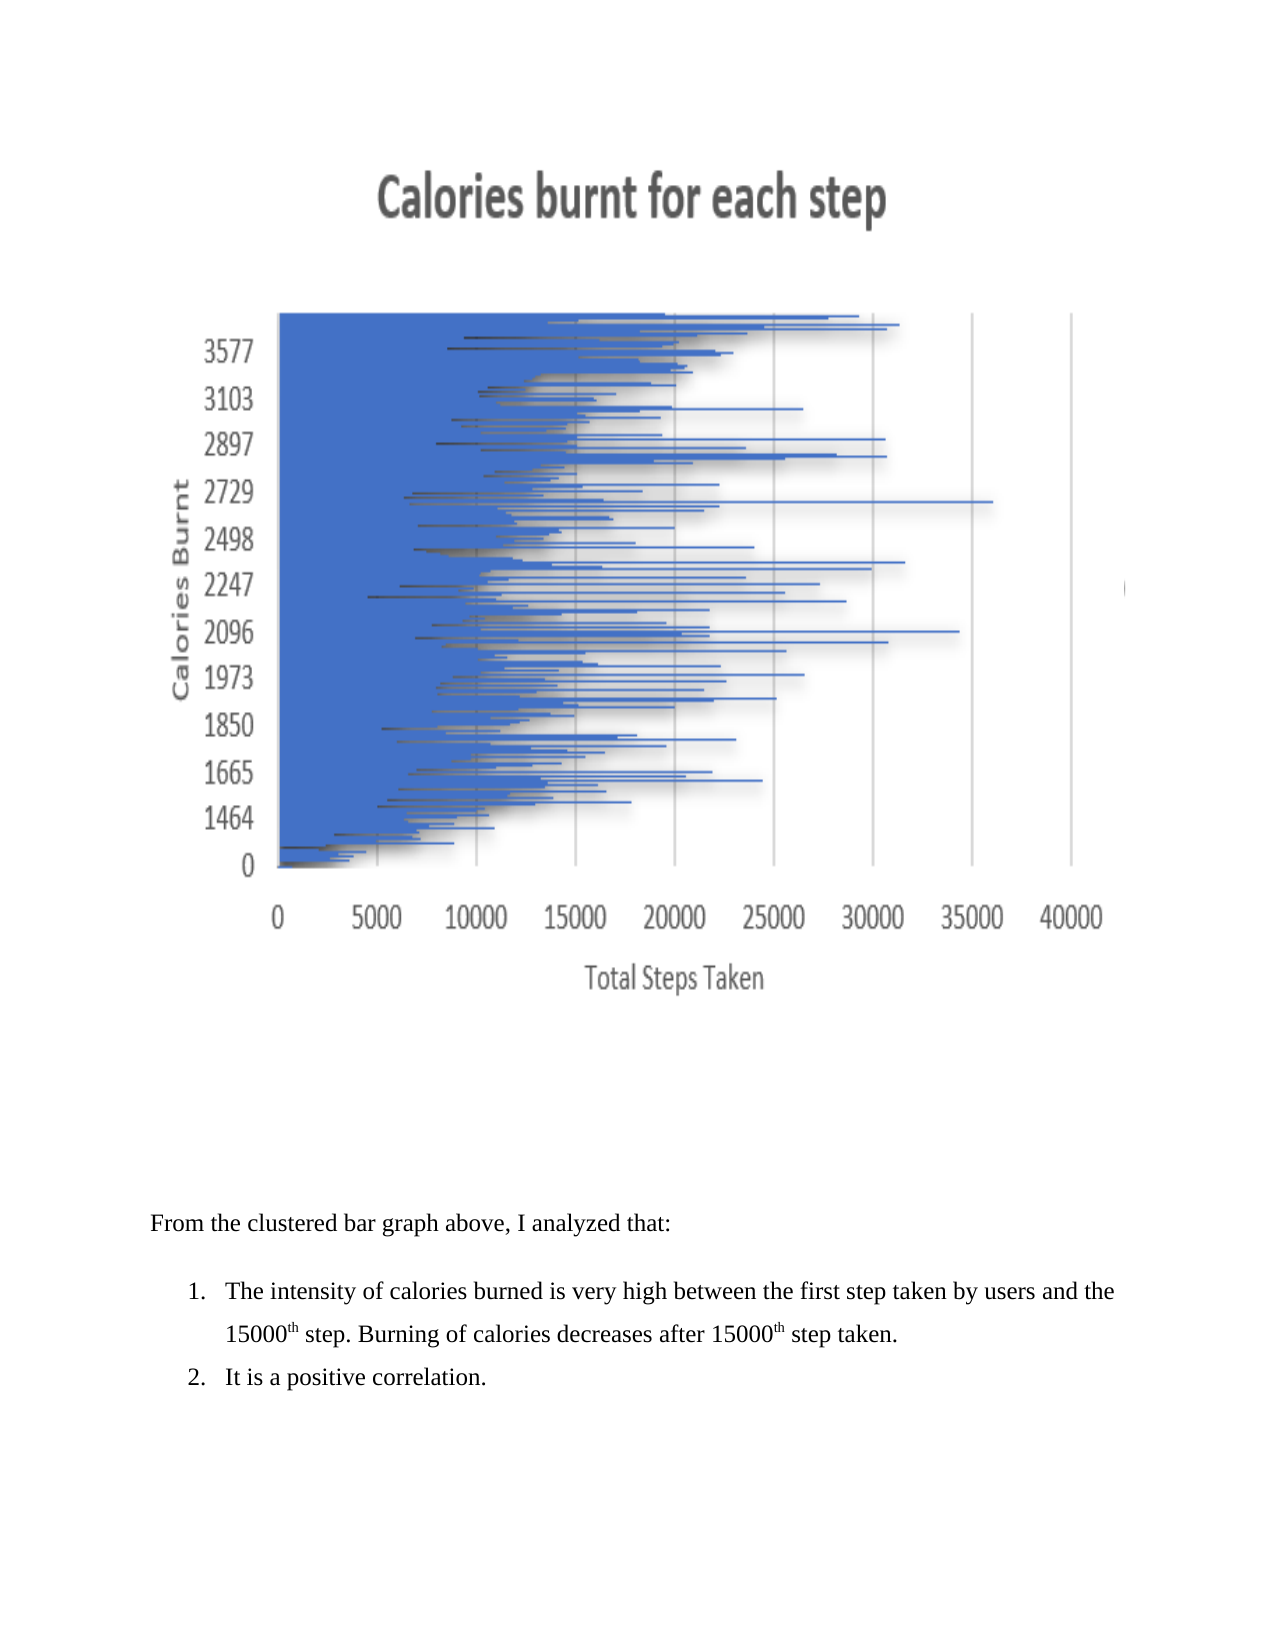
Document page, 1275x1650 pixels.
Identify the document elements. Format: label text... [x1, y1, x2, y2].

list It is a positive correlation. [187, 1362, 1125, 1391]
text From the clustered bar graph above, I analyzed that: [150, 1208, 1125, 1237]
list The intensity of calories burned is very high between the first step taken by users and the 15000th step. Burning of calories decreases after 15000th step taken. [187, 1276, 1125, 1348]
picture [150, 150, 1125, 1033]
